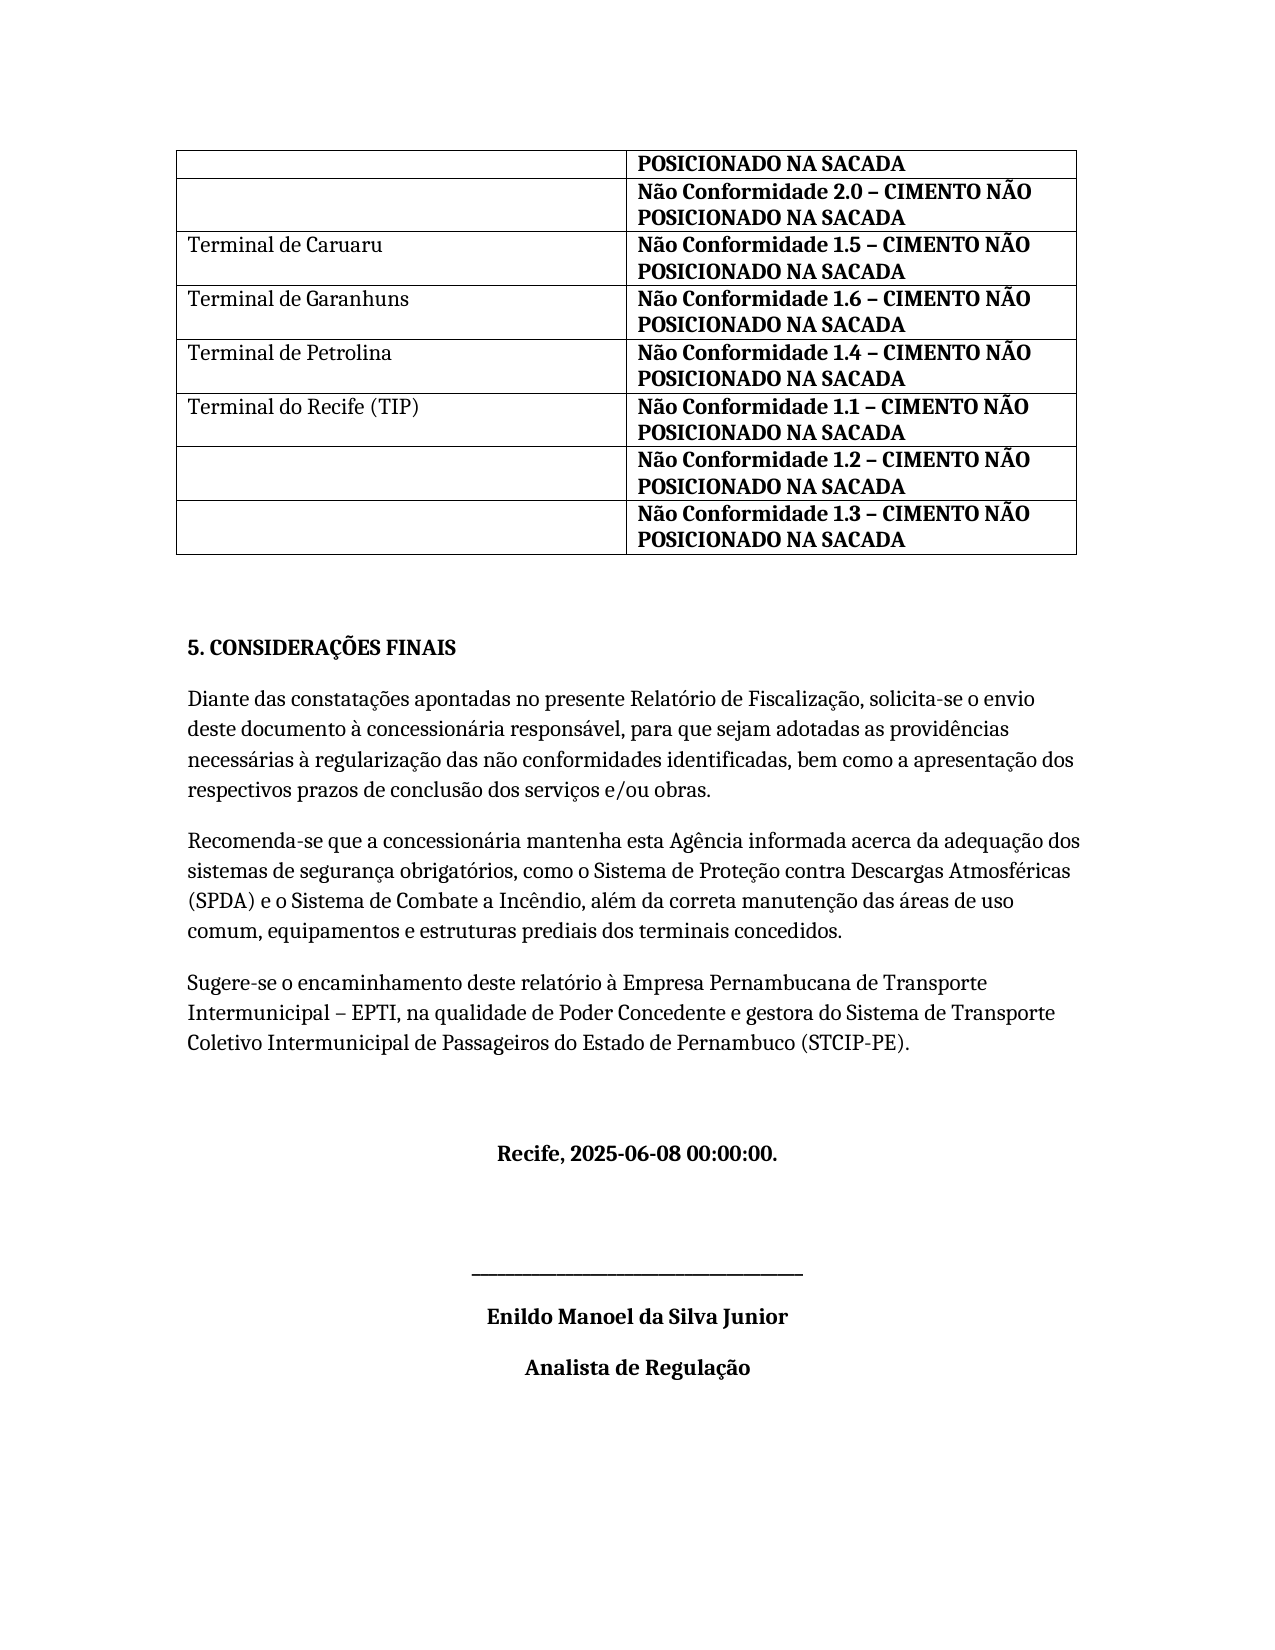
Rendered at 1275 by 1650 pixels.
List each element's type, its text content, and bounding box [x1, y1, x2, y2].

table_cell Não Conformidade 1.1 – CIMENTO NÃO POSICIONADO NA SACADA [627, 394, 1076, 446]
table_cell Não Conformidade 1.9 – CIMENTO NÃO POSICIONADO NA SACADA [627, 151, 1076, 177]
table_cell Terminal de Garanhuns [177, 286, 626, 339]
table_cell [177, 447, 626, 500]
table_cell Não Conformidade 1.3 – CIMENTO NÃO POSICIONADO NA SACADA [627, 501, 1076, 554]
text Analista de Regulação [187, 1355, 1087, 1381]
table_cell [177, 151, 626, 177]
table_cell Não Conformidade 1.6 – CIMENTO NÃO POSICIONADO NA SACADA [627, 286, 1076, 339]
text _______________________________________ [187, 1192, 1087, 1279]
text Recomenda-se que a concessionária mantenha esta Agência informada acerca da adequação dos sistemas de segurança obrigatórios, como o Sistema de Proteção contra Descargas Atmosféricas (SPDA) e o Sistema de Combate a Incêndio, além da correta manutenção das áreas de uso comum, equipamentos e estruturas prediais dos terminais concedidos. [187, 828, 1087, 944]
text Enildo Manoel da Silva Junior [187, 1304, 1087, 1330]
table_cell Não Conformidade 2.0 – CIMENTO NÃO POSICIONADO NA SACADA [627, 179, 1076, 231]
text Diante das constatações apontadas no presente Relatório de Fiscalização, solicita-se o envio deste documento à concessionária responsável, para que sejam adotadas as providências necessárias à regularização das não conformidades identificadas, bem como a apresentação dos respectivos prazos de conclusão dos serviços e/ou obras. [187, 686, 1087, 803]
table_cell Não Conformidade 1.4 – CIMENTO NÃO POSICIONADO NA SACADA [627, 340, 1076, 392]
text 5. CONSIDERAÇÕES FINAIS [187, 635, 1087, 661]
table_cell [177, 179, 626, 231]
table_cell Terminal de Caruaru [177, 232, 626, 285]
text Sugere-se o encaminhamento deste relatório à Empresa Pernambucana de Transporte Intermunicipal – EPTI, na qualidade de Poder Concedente e gestora do Sistema de Transporte Coletivo Intermunicipal de Passageiros do Estado de Pernambuco (STCIP-PE). [187, 969, 1087, 1056]
table_cell Terminal do Recife (TIP) [177, 394, 626, 446]
table_cell Não Conformidade 1.5 – CIMENTO NÃO POSICIONADO NA SACADA [627, 232, 1076, 285]
table_cell [177, 501, 626, 554]
table_cell Não Conformidade 1.2 – CIMENTO NÃO POSICIONADO NA SACADA [627, 447, 1076, 500]
text Recife, 2025-06-08 00:00:00. [187, 1081, 1087, 1167]
table_cell Terminal de Petrolina [177, 340, 626, 392]
